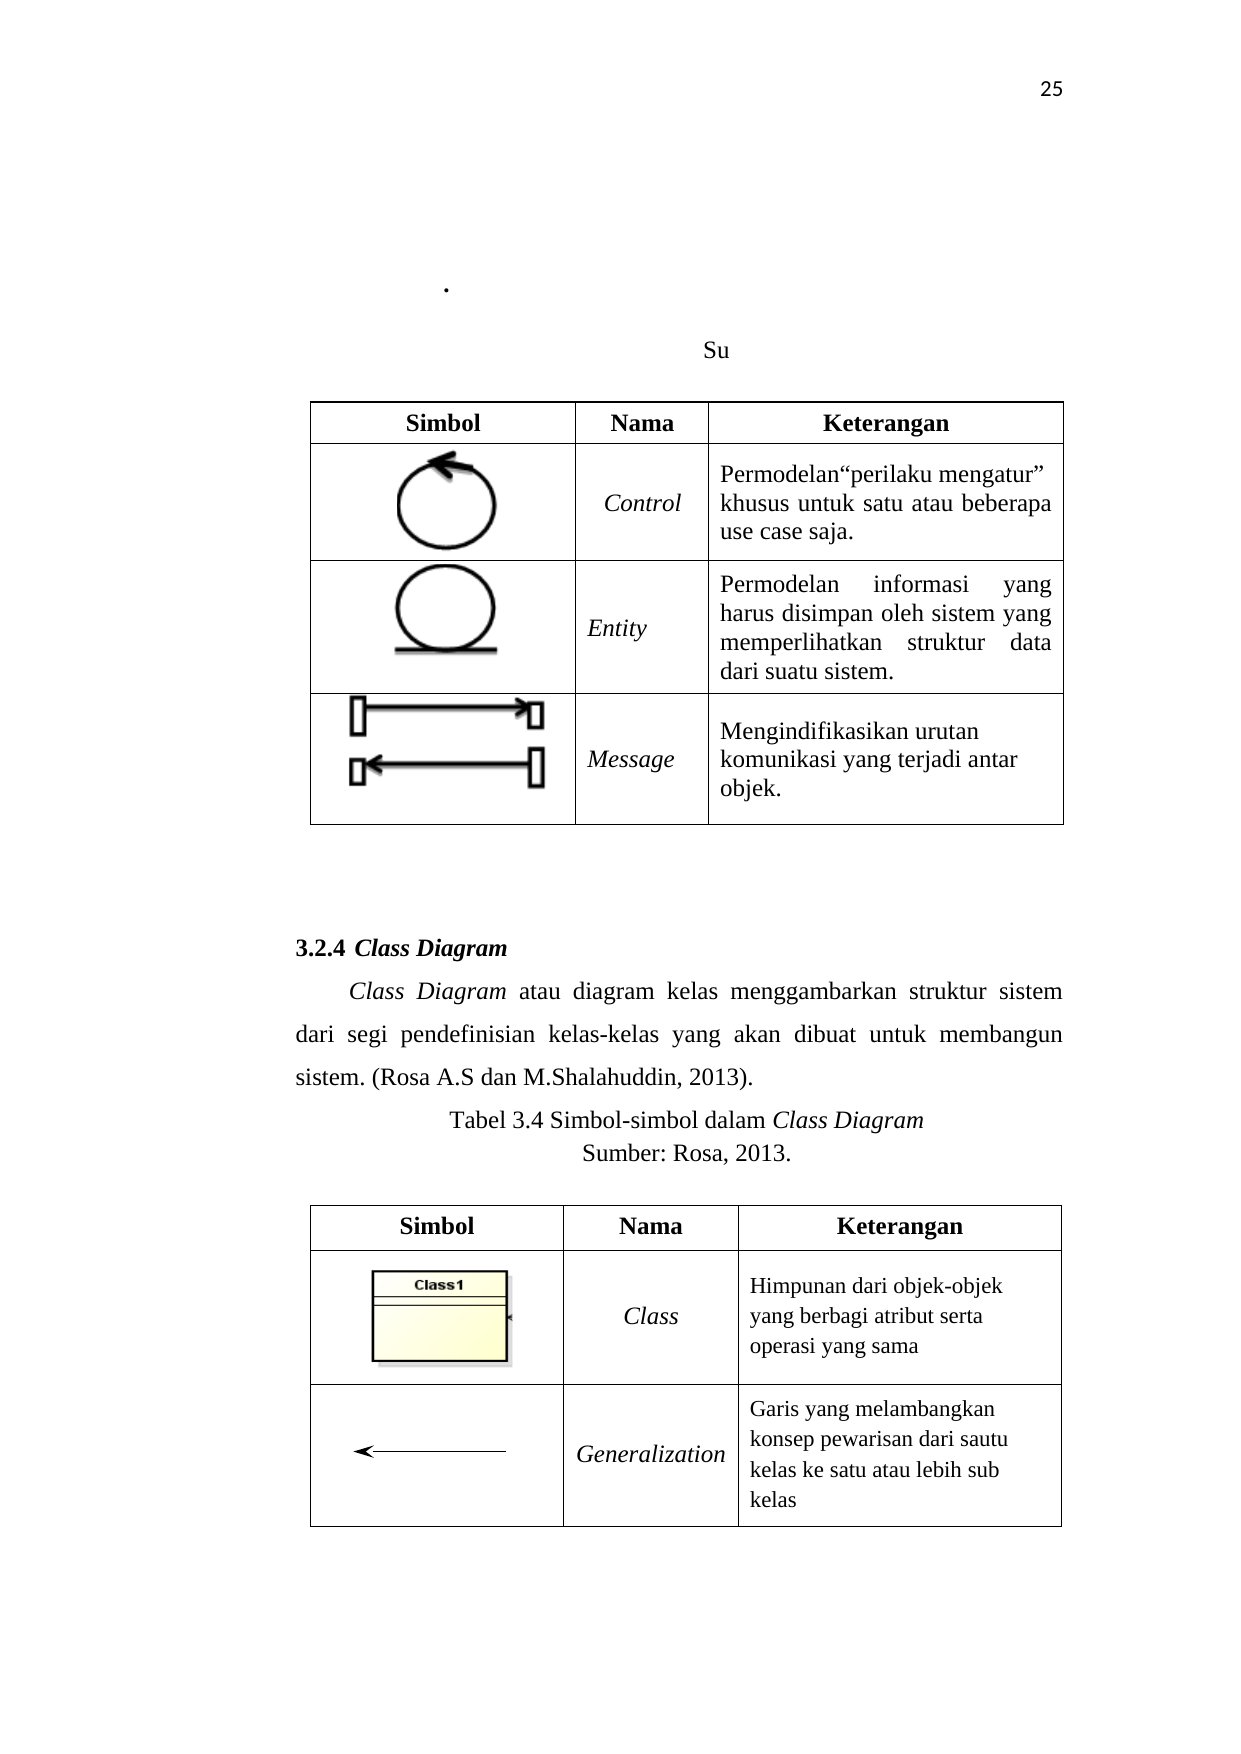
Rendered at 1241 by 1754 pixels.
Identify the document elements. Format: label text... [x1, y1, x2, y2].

list Su [310, 335, 1063, 364]
table_cell Permodelan informasi yang harus disimpan oleh sistem yang memperlihatkan struktur data dari suatu sistem. [709, 561, 1063, 693]
picture [348, 693, 548, 791]
table_header Simbol [311, 403, 575, 443]
table_header Keterangan [709, 403, 1063, 443]
list Tabel 3.4 Simbol-simbol dalam Class Diagram [310, 1105, 1063, 1134]
picture [393, 564, 502, 658]
table_cell Generalization [564, 1385, 738, 1526]
table_header Keterangan [739, 1206, 1061, 1250]
table_cell [311, 1385, 563, 1526]
table_header Nama [576, 403, 708, 443]
table_cell Permodelan“perilaku mengatur” khusus untuk satu atau beberapa use case saja. [709, 444, 1063, 560]
picture [397, 442, 499, 553]
table_cell Mengindifikasikan urutan komunikasi yang terjadi antar objek. [709, 694, 1063, 824]
table_cell Entity [576, 561, 708, 693]
table_cell [311, 1251, 563, 1384]
list Class Diagram atau diagram kelas menggambarkan struktur sistem dari segi pendefinisian kelas-kelas yang akan dibuat untuk membangun sistem. (Rosa A.S dan M.Shalahuddin, 2013). [295, 976, 1063, 1091]
table_header Simbol [311, 1206, 563, 1250]
table_cell [311, 694, 575, 824]
table_cell Control [576, 444, 708, 560]
table_cell Himpunan dari objek-objek yang berbagi atribut serta operasi yang sama [739, 1251, 1061, 1384]
text . [428, 269, 1063, 298]
table_cell [311, 561, 575, 693]
table_cell Garis yang melambangkan konsep pewarisan dari sautu kelas ke satu atau lebih sub kelas [739, 1385, 1061, 1526]
table_cell Class [564, 1251, 738, 1384]
table_cell Message [576, 694, 708, 824]
table_cell [311, 444, 575, 560]
table_header Nama [564, 1206, 738, 1250]
list Sumber: Rosa, 2013. [310, 1138, 1063, 1167]
text 3.2.4 Class Diagram [295, 933, 1063, 962]
picture [361, 1263, 513, 1368]
